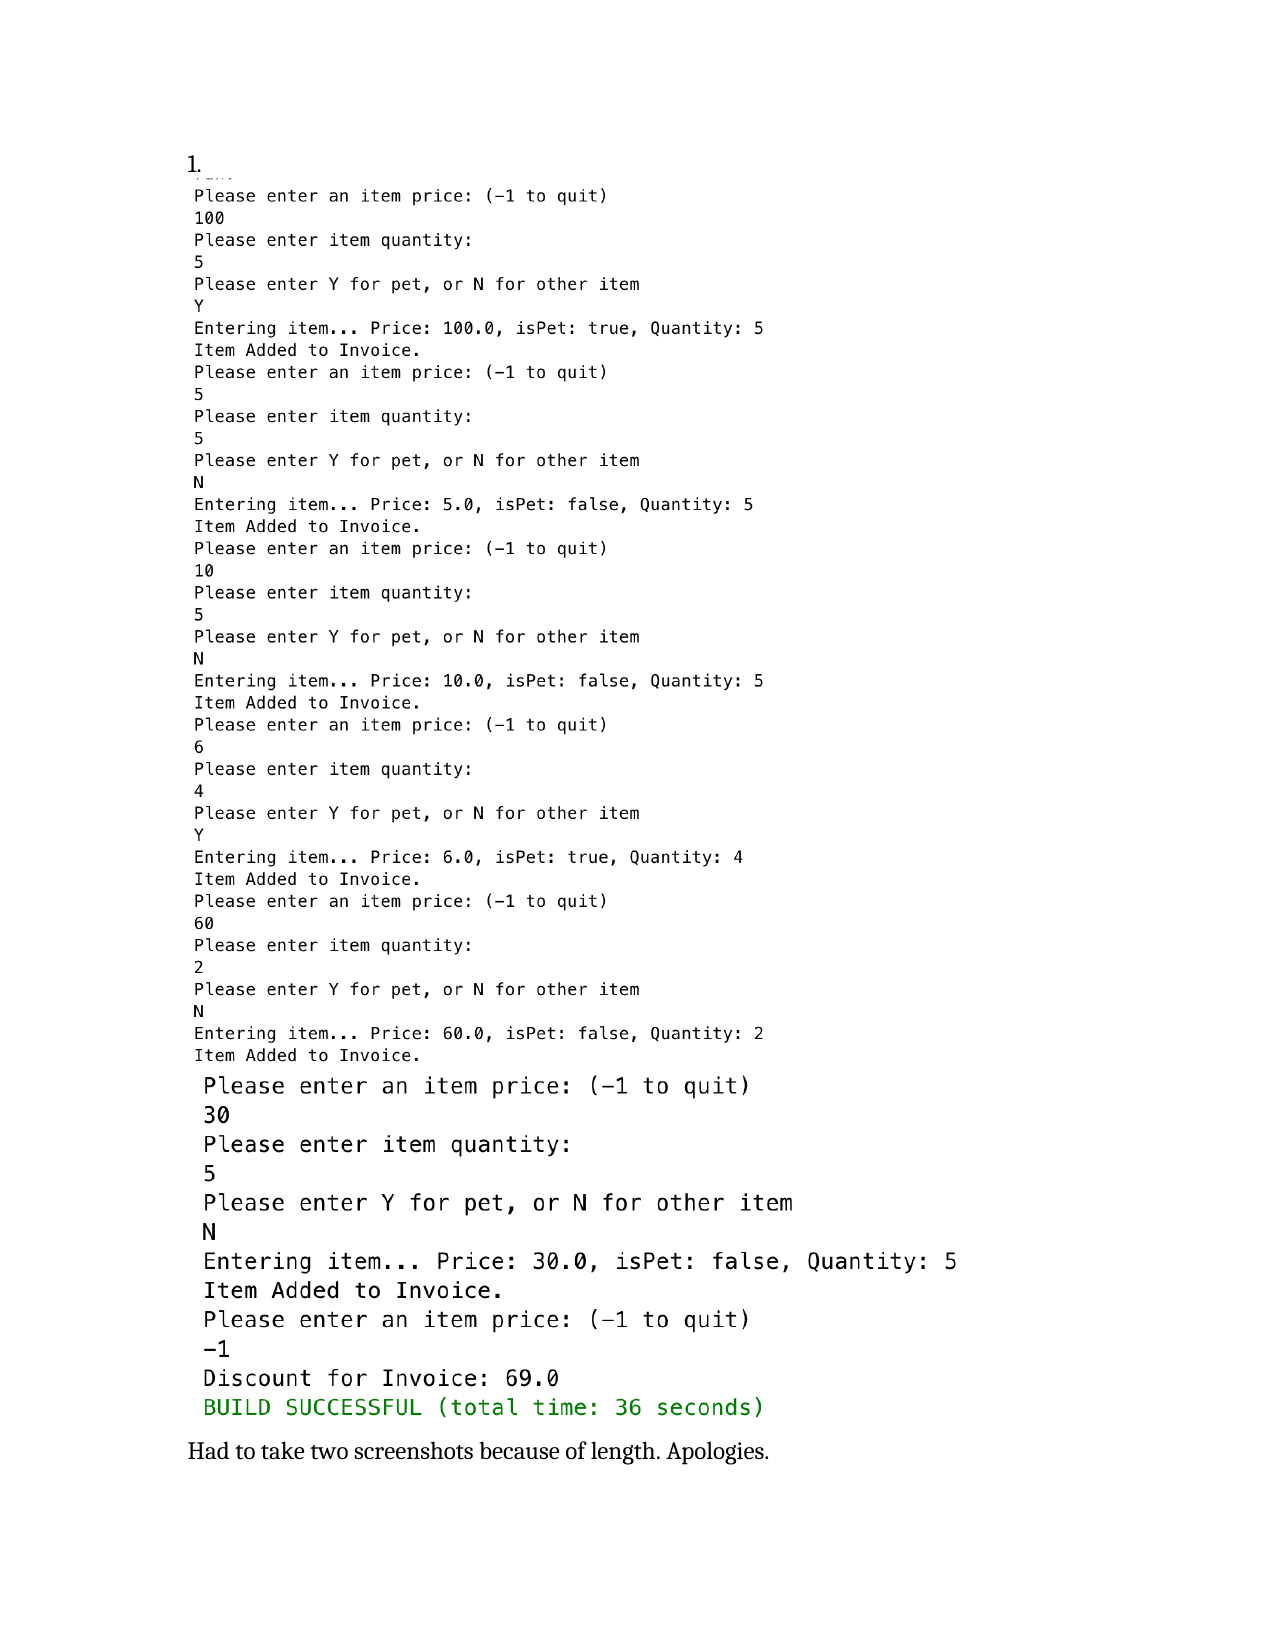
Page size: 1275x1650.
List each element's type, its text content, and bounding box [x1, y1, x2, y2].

picture [187, 178, 1088, 1437]
text Had to take two screenshots because of length. Apologies. [187, 1437, 1087, 1465]
text 1. [187, 150, 1087, 178]
